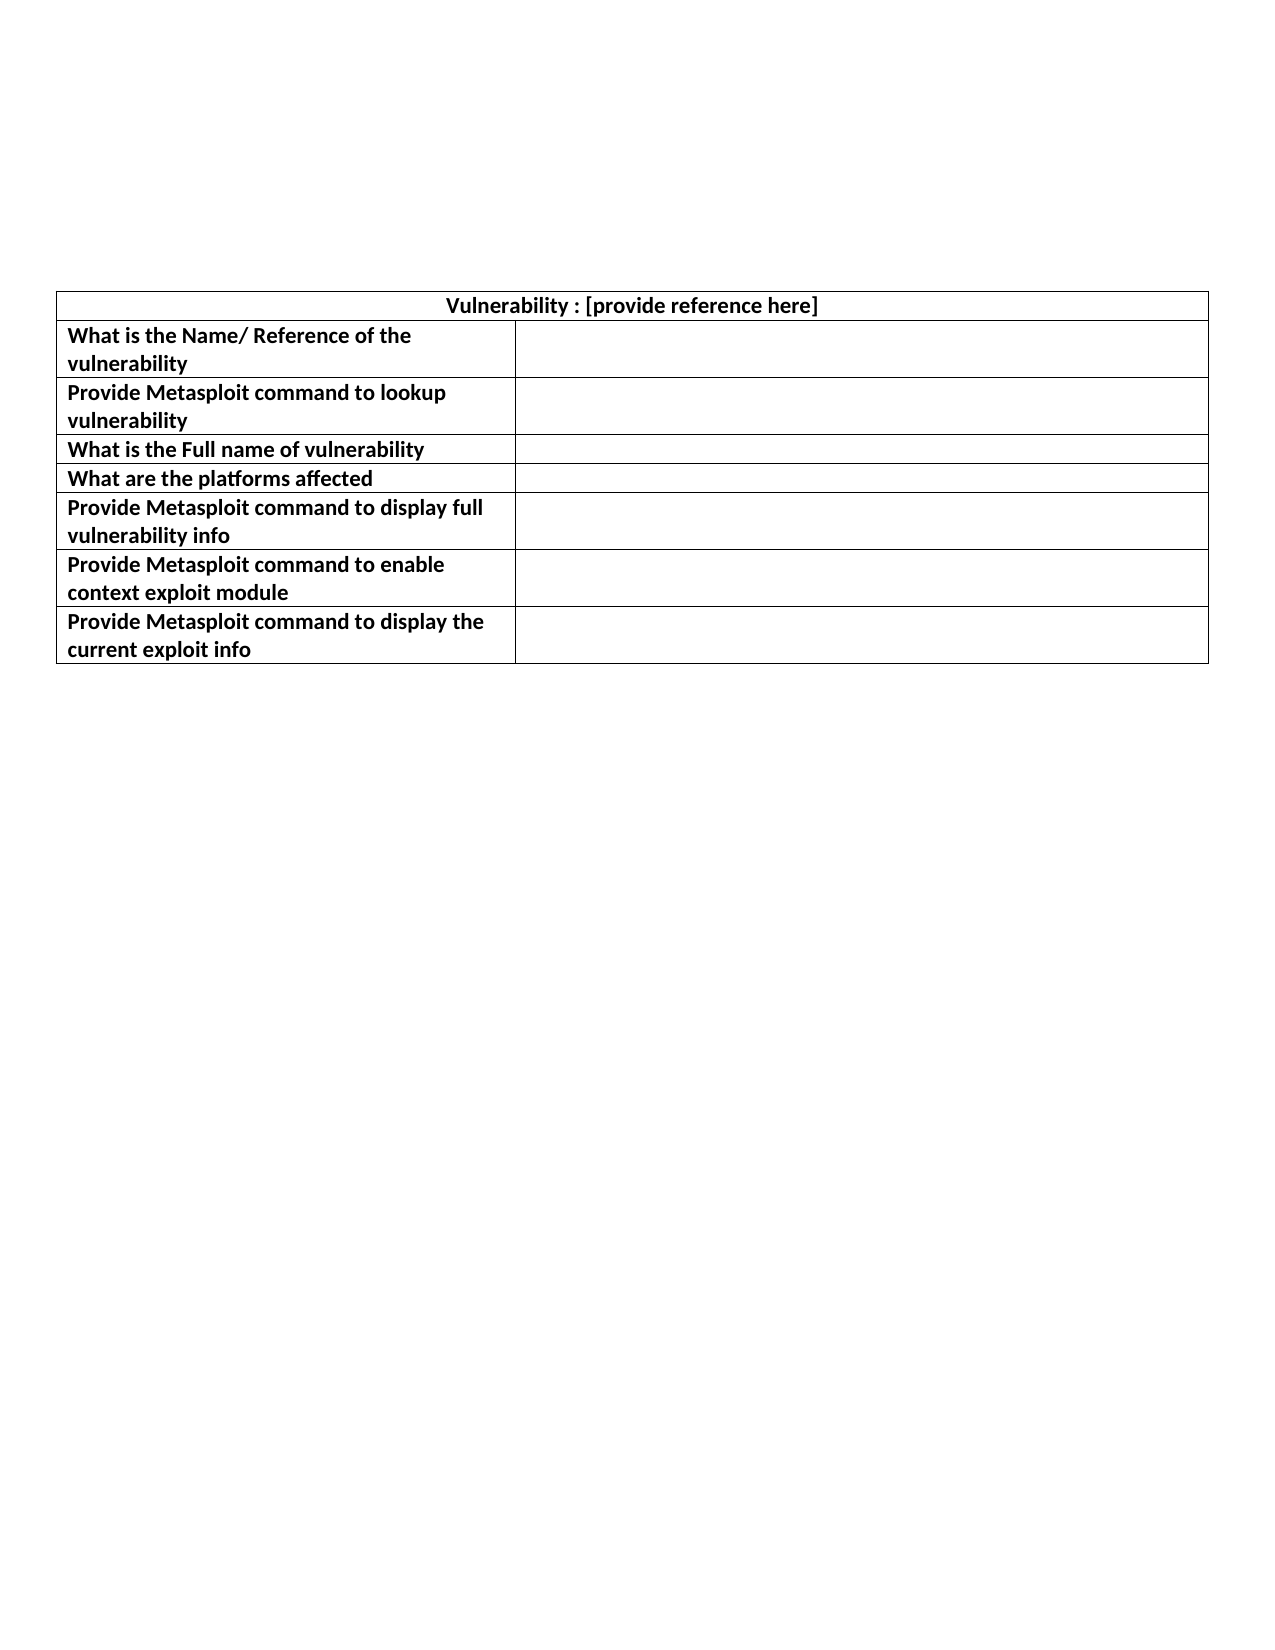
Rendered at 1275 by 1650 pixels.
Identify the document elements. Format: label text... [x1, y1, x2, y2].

table_cell What is the Name/ Reference of the vulnerability [57, 321, 515, 377]
table_cell Provide Metasploit command to lookup vulnerability [57, 378, 515, 434]
table_cell Provide Metasploit command to display full vulnerability info [57, 493, 515, 549]
table_cell Provide Metasploit command to enable context exploit module [57, 550, 515, 606]
table_cell What are the platforms affected [57, 464, 515, 492]
table_cell [516, 321, 1208, 377]
table_cell Provide Metasploit command to display the current exploit info [57, 607, 515, 663]
table_cell [516, 378, 1208, 434]
table_cell [516, 493, 1208, 549]
table_cell [516, 435, 1208, 463]
table_cell What is the Full name of vulnerability [57, 435, 515, 463]
table_cell [516, 607, 1208, 663]
table_header Vulnerability : [provide reference here] [57, 292, 1208, 320]
table_cell [516, 464, 1208, 492]
table_cell [516, 550, 1208, 606]
